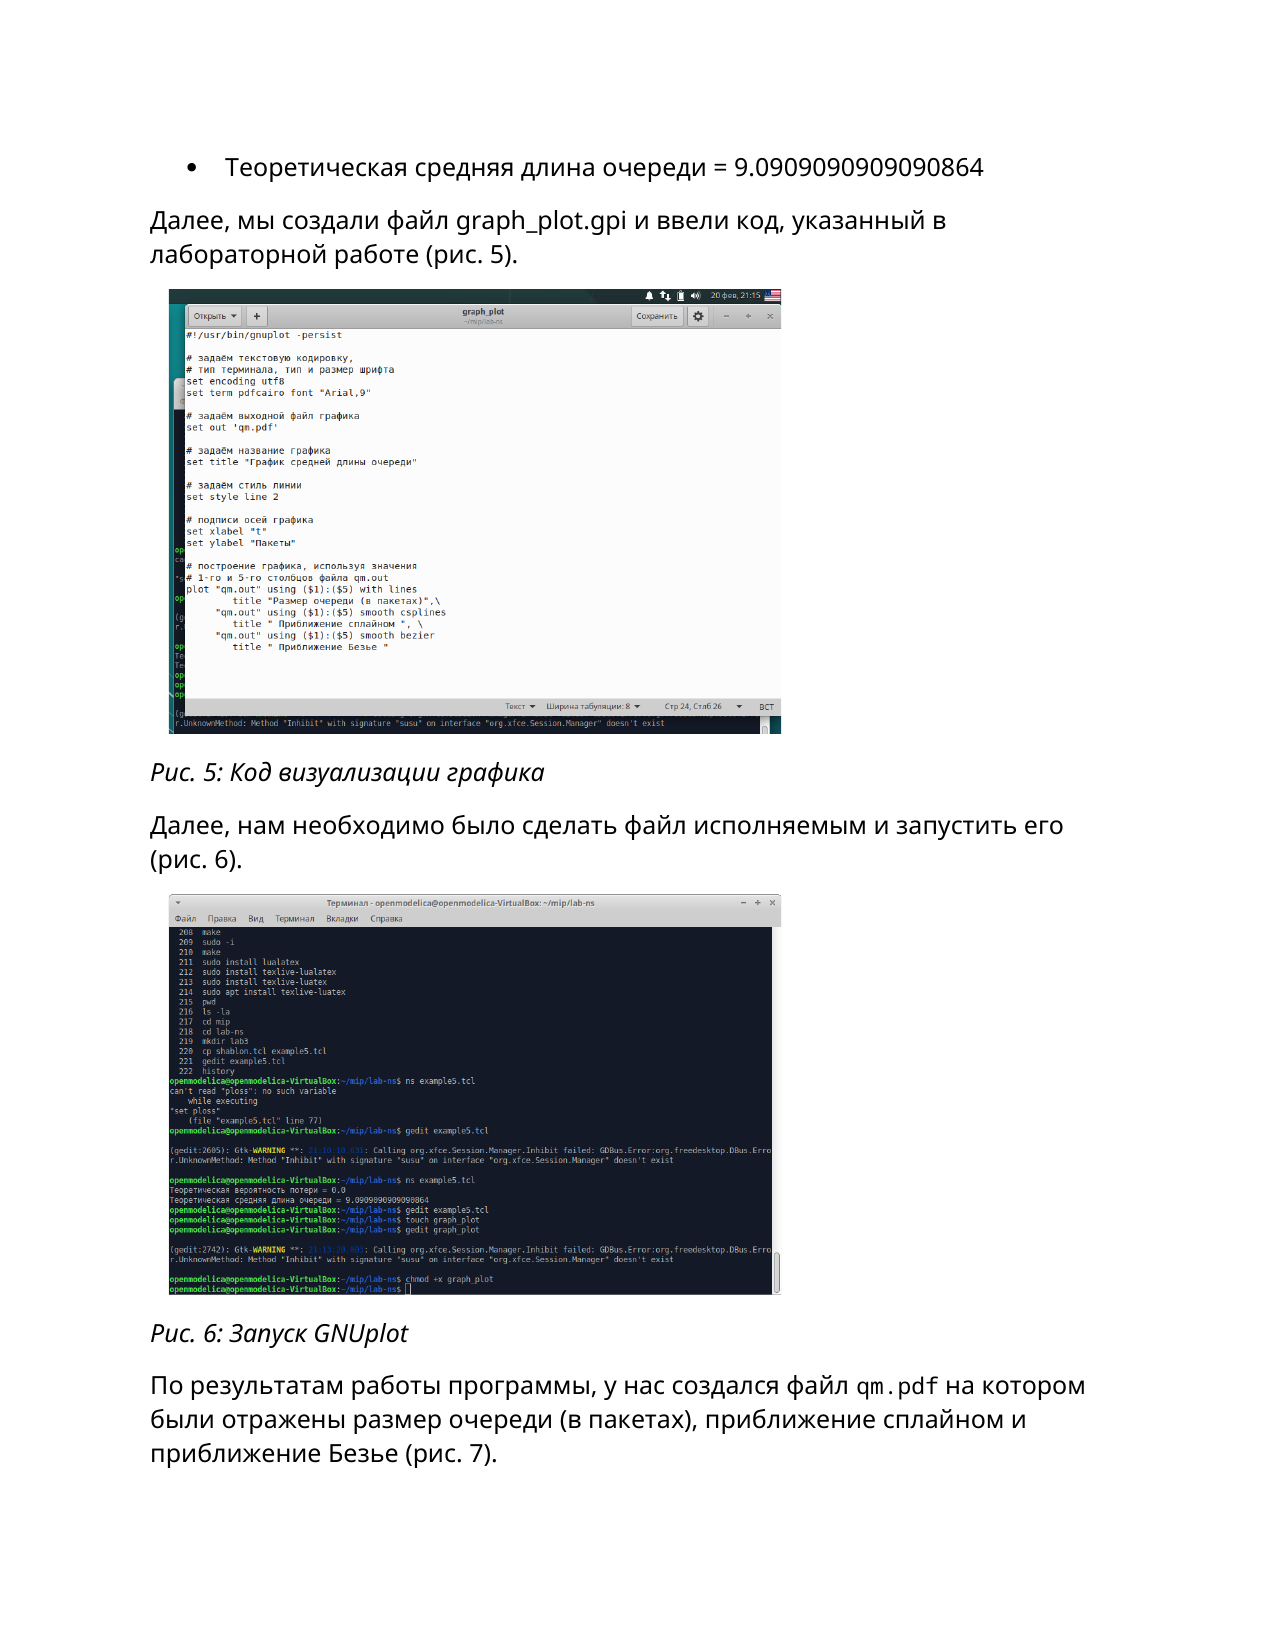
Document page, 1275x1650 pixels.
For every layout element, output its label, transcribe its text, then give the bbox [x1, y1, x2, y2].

text Далее, мы создали файл graph_plot.gpi и ввели код, указанный в лабораторной работе (рис. 5). [150, 203, 1125, 271]
picture [168, 894, 782, 1295]
text Далее, нам необходимо было сделать файл исполняемым и запустить его (рис. 6). [150, 807, 1125, 875]
text По результатам работы программы, у нас создался файл qm.pdf на котором были отражены размер очереди (в пакетах), приближение сплайном и приближение Безье (рис. 7). [150, 1368, 1125, 1470]
list Теоретическая средняя длина очереди = 9.0909090909090864 [187, 150, 1125, 184]
text Рис. 6: Запуск GNUplot [150, 1315, 1125, 1349]
text Рис. 5: Код визуализации графика [150, 754, 1125, 788]
picture [168, 289, 782, 734]
